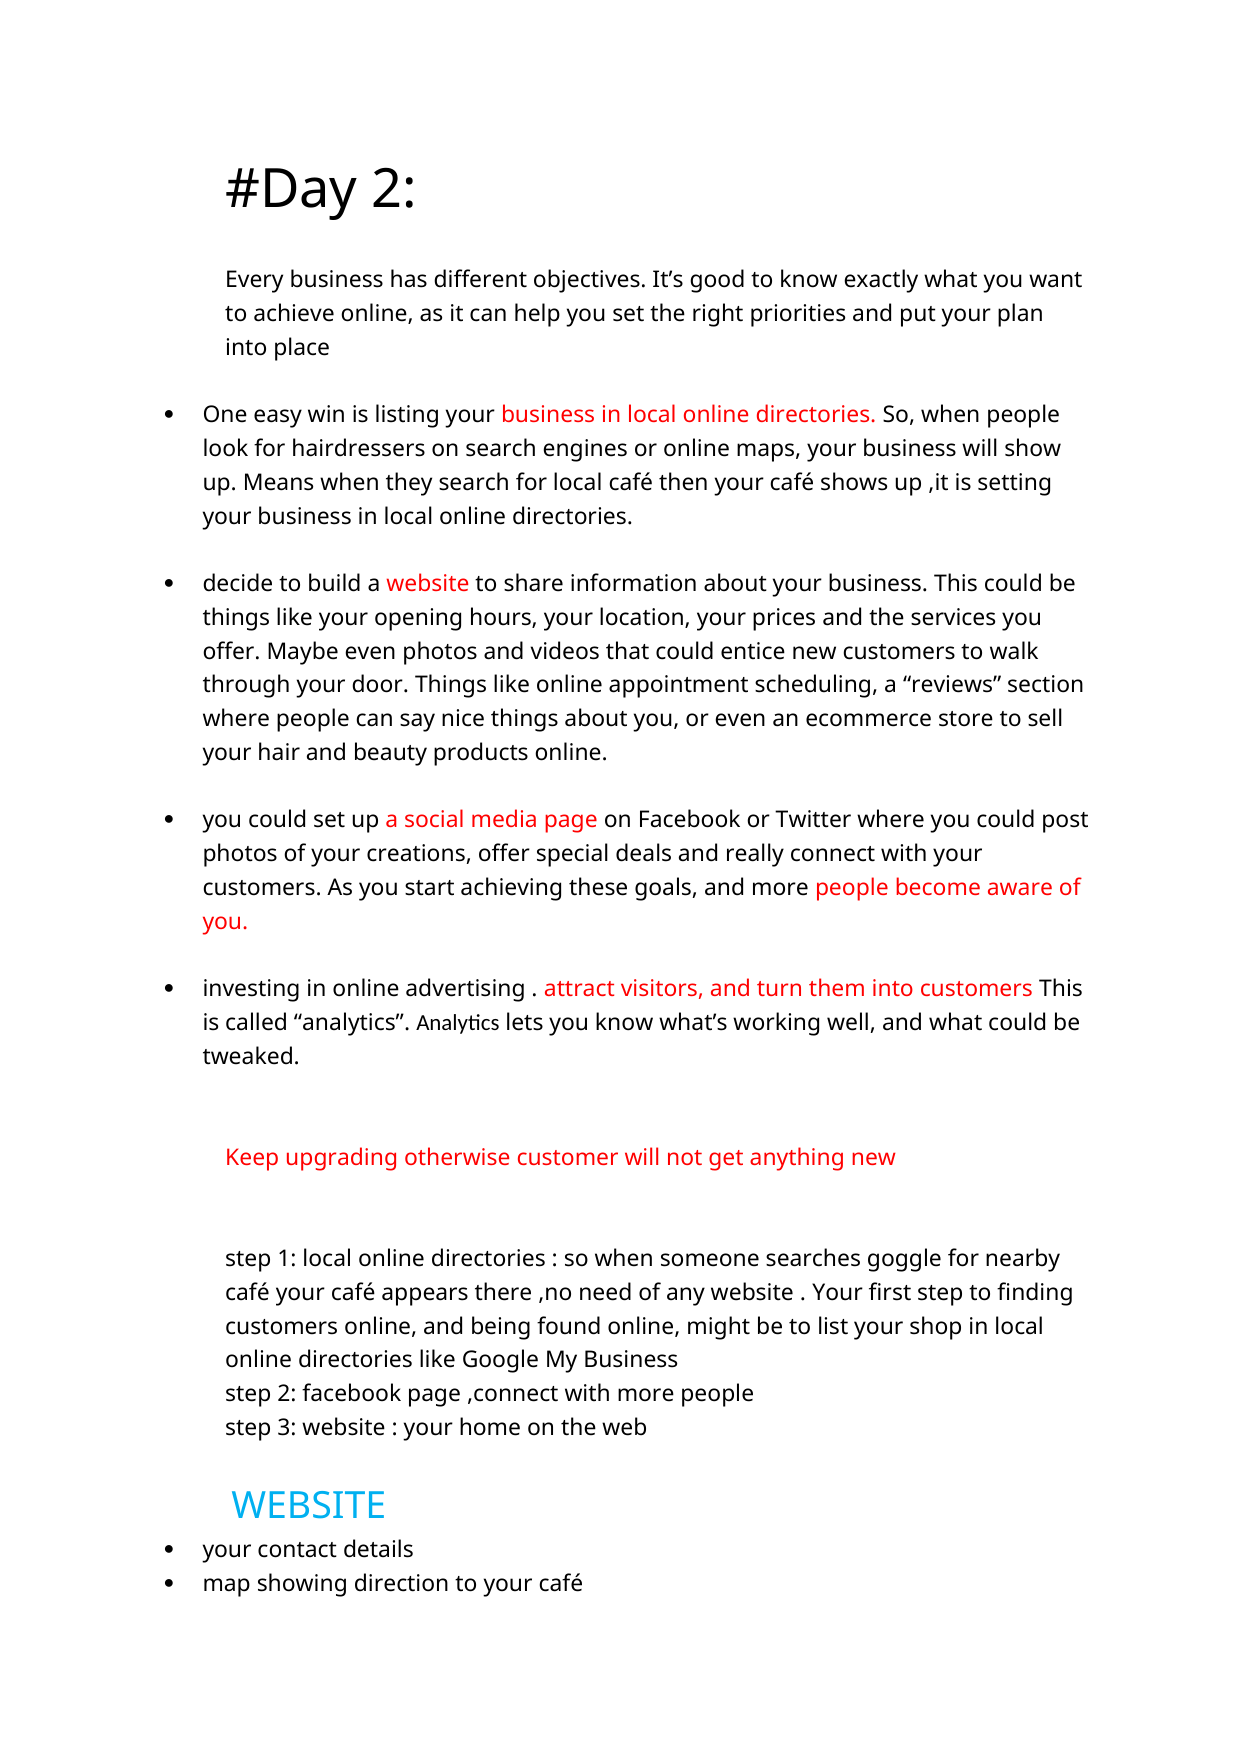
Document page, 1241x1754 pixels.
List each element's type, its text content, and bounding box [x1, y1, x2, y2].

list step 3: website : your home on the web [225, 1411, 1090, 1442]
list step 1: local online directories : so when someone searches goggle for nearby café your café appears there ,no need of any website . Your first step to finding customers online, and being found online, might be to list your shop in local online directories like Google My Business [225, 1242, 1090, 1374]
list Keep upgrading otherwise customer will not get anything new [225, 1141, 1090, 1172]
list One easy win is listing your business in local online directories. So, when people look for hairdressers on search engines or online maps, your business will show up. Means when they search for local café then your café shows up ,it is setting your business in local online directories. [165, 398, 1090, 531]
list map showing direction to your café [165, 1567, 1090, 1598]
list decide to build a website to share information about your business. This could be things like your opening hours, your location, your prices and the services you offer. Maybe even photos and videos that could entice new customers to walk through your door. Things like online appointment scheduling, a “reviews” section where people can say nice things about you, or even an ecommerce store to sell your hair and beauty products online. [165, 567, 1090, 767]
list your contact details [165, 1533, 1090, 1565]
list WEBSITE [225, 1478, 1090, 1529]
list investing in online advertising . attract visitors, and turn them into customers This is called “analytics”. Analytics lets you know what’s working well, and what could be tweaked. [165, 972, 1090, 1071]
list step 2: facebook page ,connect with more people [225, 1377, 1090, 1408]
list #Day 2: [225, 150, 1090, 224]
list you could set up a social media page on Facebook or Twitter where you could post photos of your creations, offer special deals and really connect with your customers. As you start achieving these goals, and more people become aware of you. [165, 803, 1090, 936]
list Every business has different objectives. It’s good to know exactly what you want to achieve online, as it can help you set the right priorities and put your plan into place [225, 263, 1090, 362]
